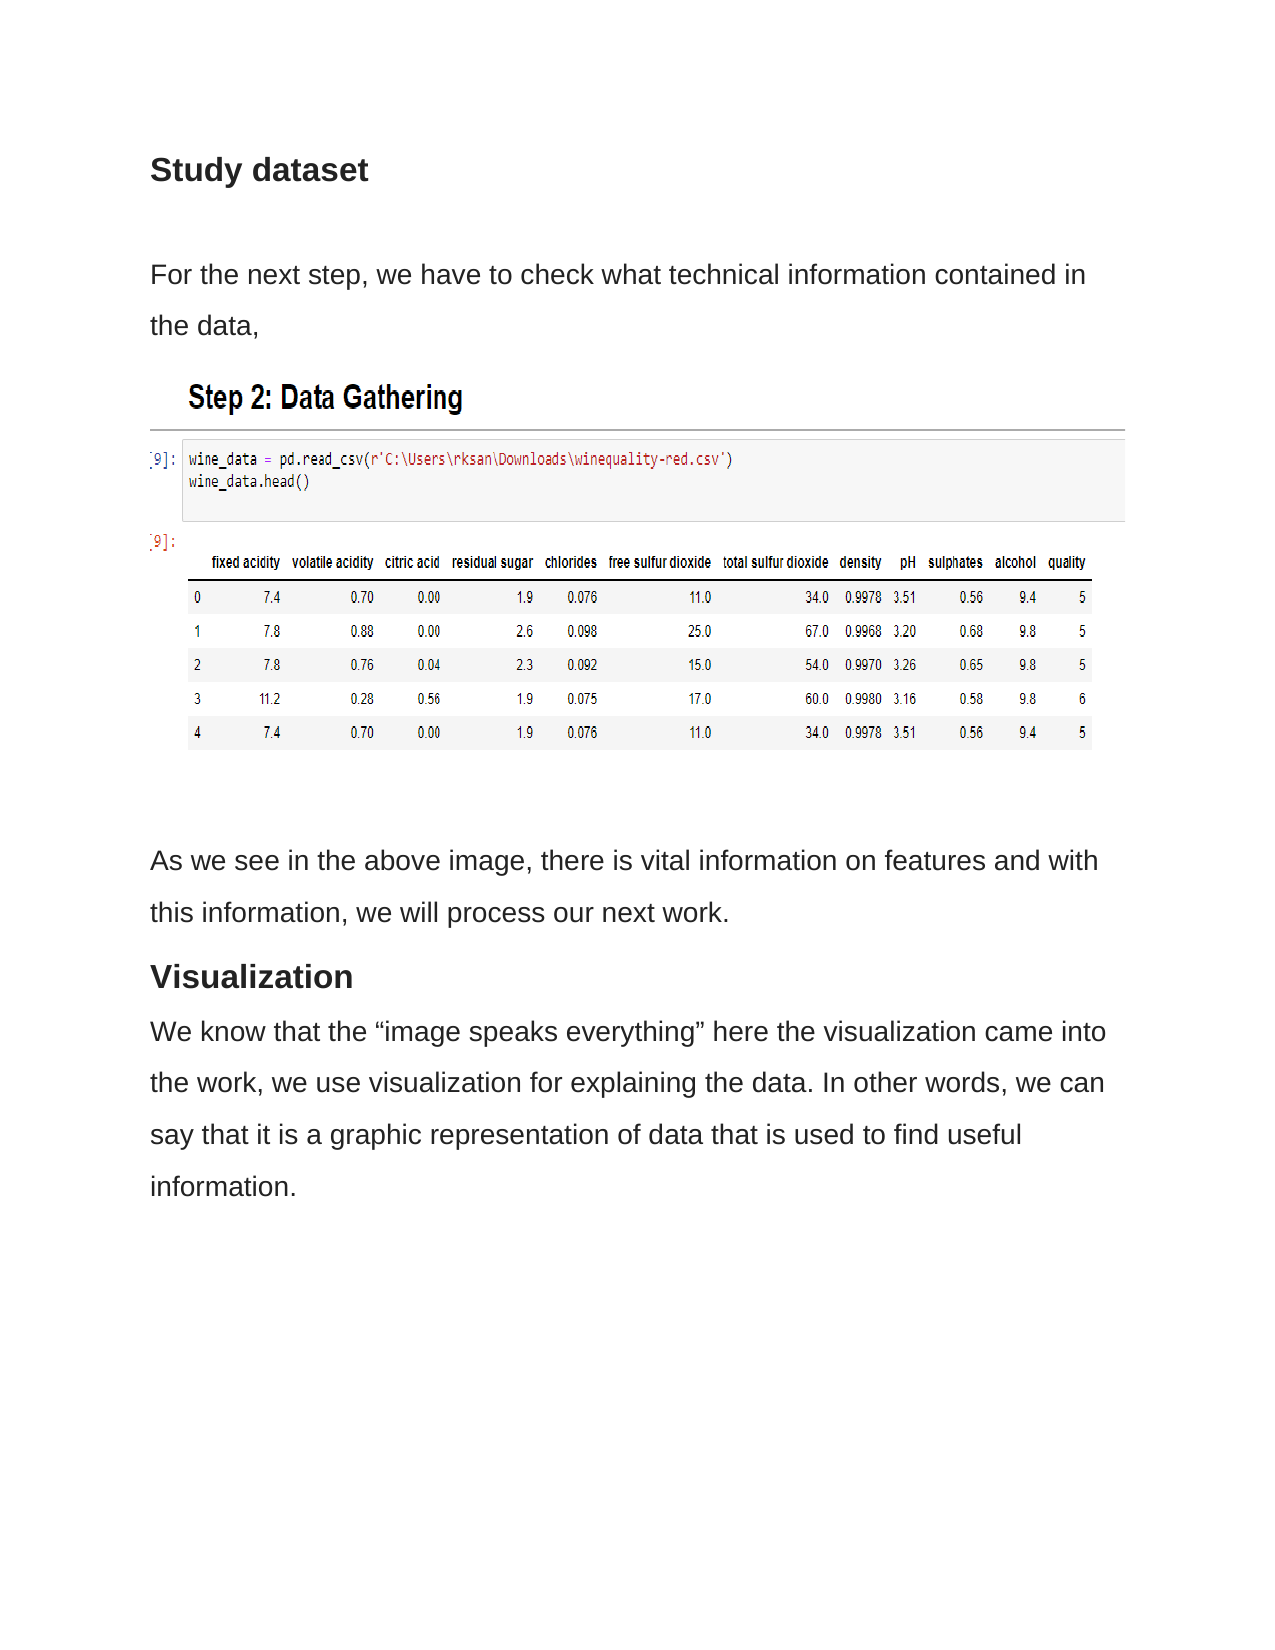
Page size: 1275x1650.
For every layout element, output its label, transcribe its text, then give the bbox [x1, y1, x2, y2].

text We know that the “image speaks everything” here the visualization came into the work, we use visualization for explaining the data. In other words, we can say that it is a graphic representation of data that is used to find useful information. [150, 996, 1125, 1202]
subtitle Study dataset [150, 150, 1125, 188]
subtitle Visualization [150, 957, 1125, 996]
picture [150, 370, 1125, 796]
text As we see in the above image, there is vital information on features and with this information, we will process our next work. [150, 825, 1125, 928]
text For the next step, we have to check what technical information contained in the data, [150, 238, 1125, 342]
